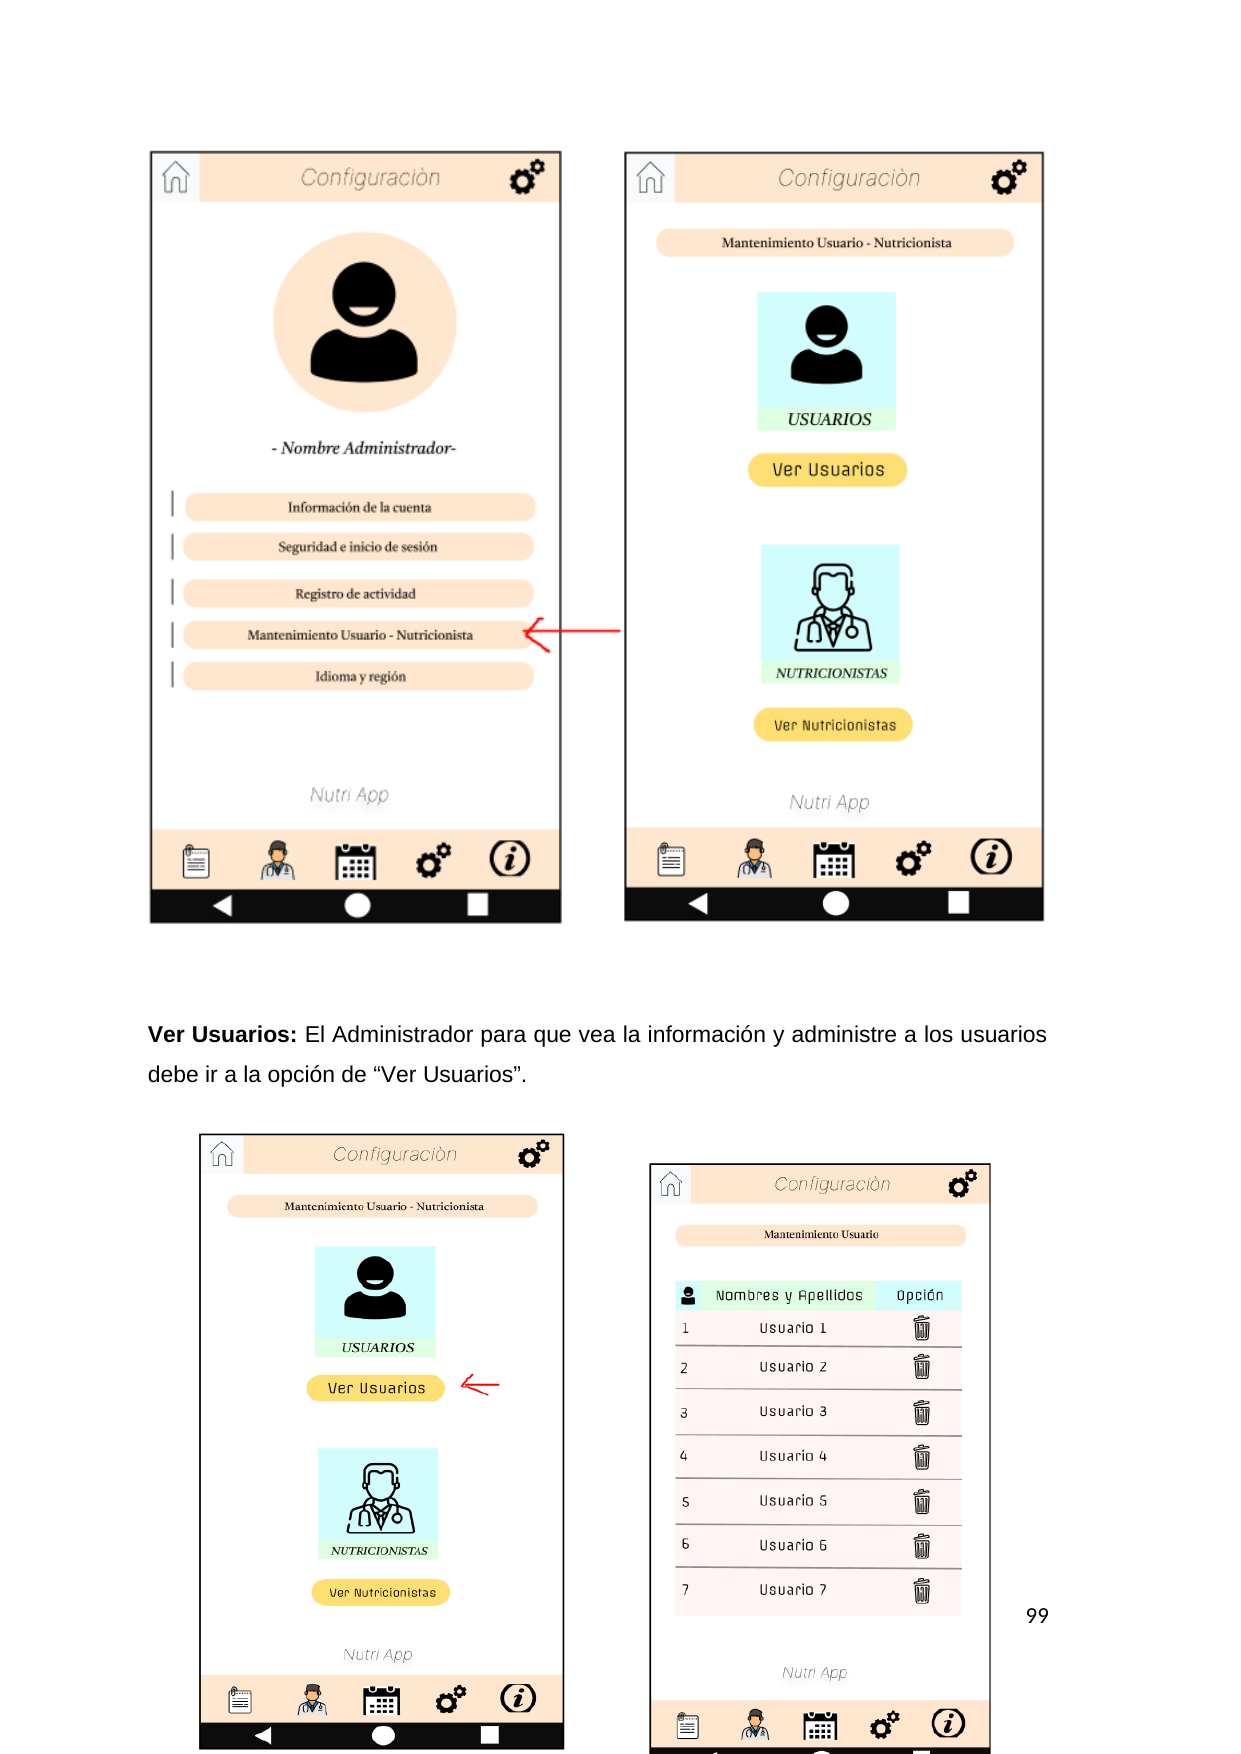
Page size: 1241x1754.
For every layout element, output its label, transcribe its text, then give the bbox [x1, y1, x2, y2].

picture [195, 1130, 568, 1754]
text Ver Usuarios: El Administrador para que vea la información y administre a los usuarios debe ir a la opción de “Ver Usuarios”. [148, 1021, 1048, 1087]
picture [646, 1161, 997, 1754]
picture [147, 147, 1049, 932]
